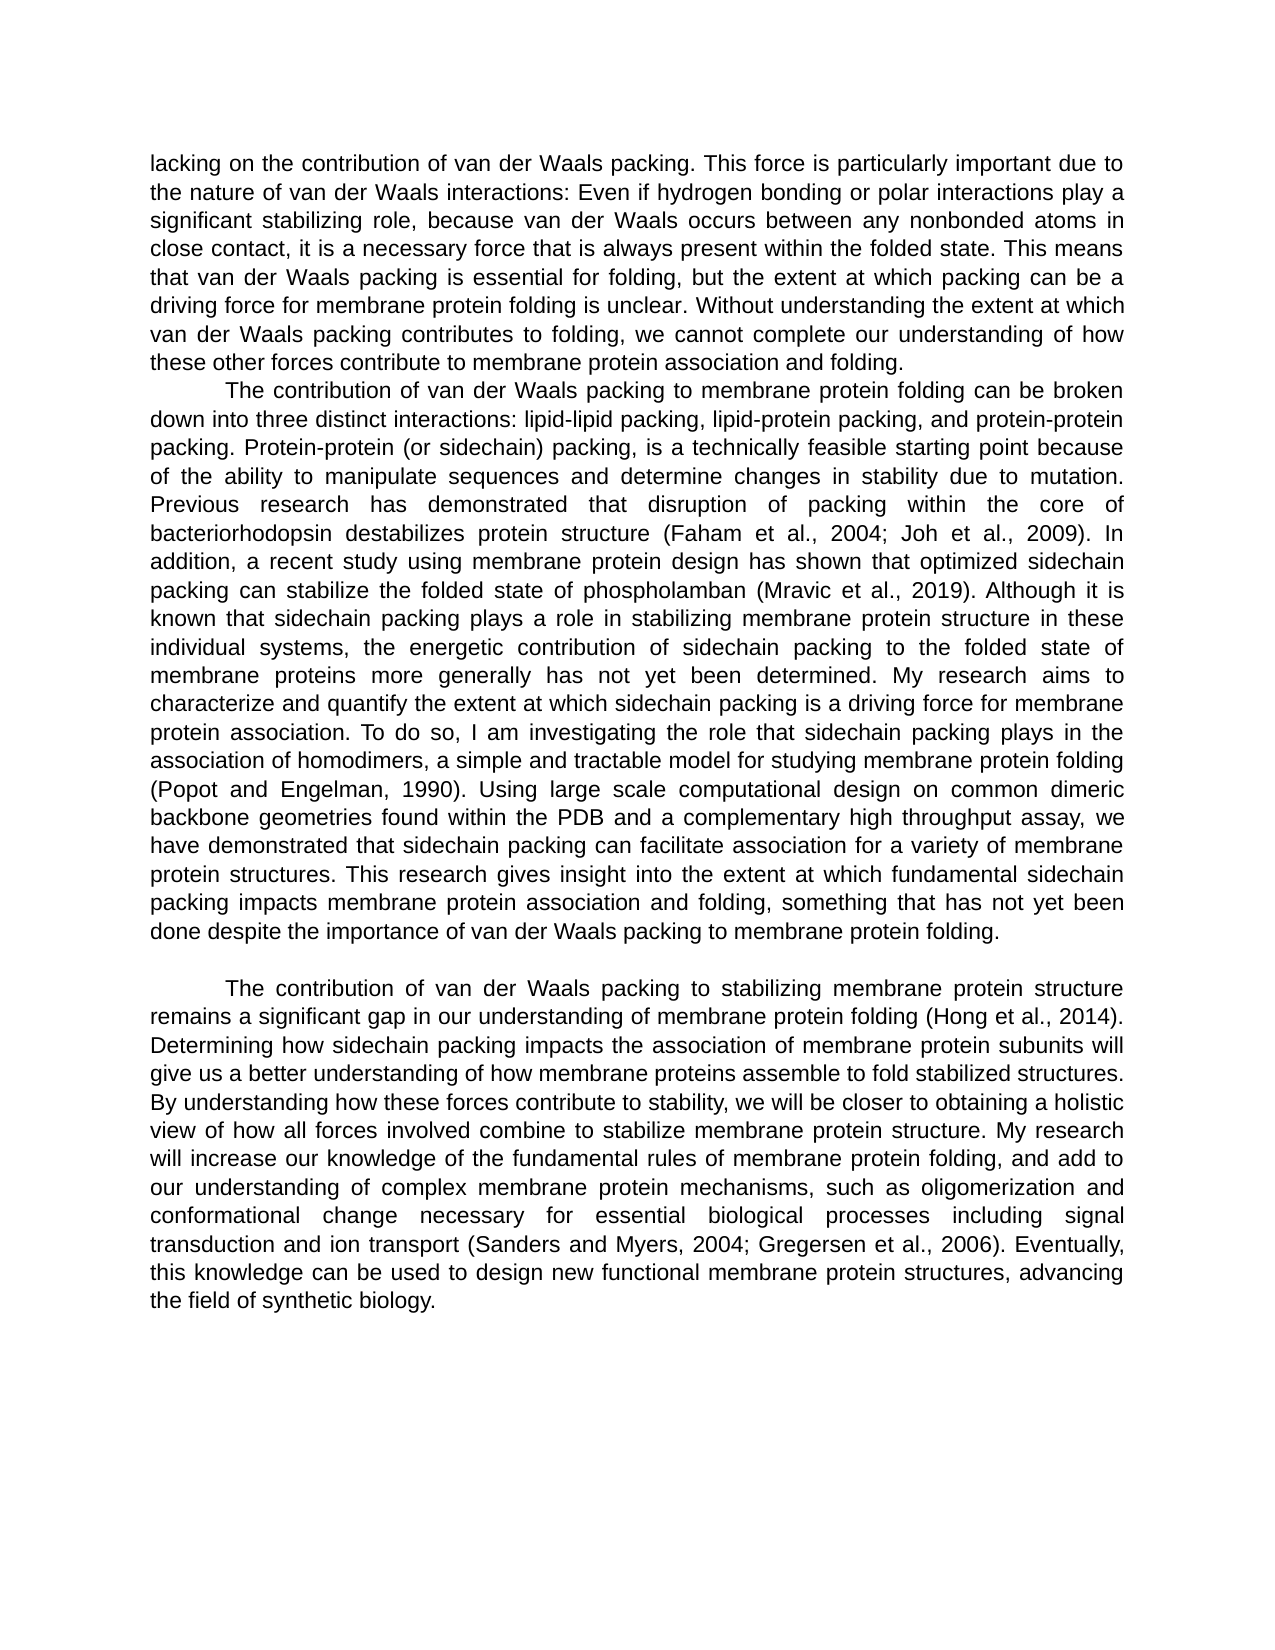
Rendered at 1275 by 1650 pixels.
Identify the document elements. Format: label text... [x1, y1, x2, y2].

text The contribution of van der Waals packing to membrane protein folding can be broken down into three distinct interactions: lipid-lipid packing, lipid-protein packing, and protein-protein packing. Protein-protein (or sidechain) packing, is a technically feasible starting point because of the ability to manipulate sequences and determine changes in stability due to mutation. Previous research has demonstrated that disruption of packing within the core of bacteriorhodopsin destabilizes protein structure (Faham et al., 2004; Joh et al., 2009). In addition, a recent study using membrane protein design has shown that optimized sidechain packing can stabilize the folded state of phospholamban (Mravic et al., 2019). Although it is known that sidechain packing plays a role in stabilizing membrane protein structure in these individual systems, the energetic contribution of sidechain packing to the folded state of membrane proteins more generally has not yet been determined. My research aims to characterize and quantify the extent at which sidechain packing is a driving force for membrane protein association. To do so, I am investigating the role that sidechain packing plays in the association of homodimers, a simple and tractable model for studying membrane protein folding (Popot and Engelman, 1990). Using large scale computational design on common dimeric backbone geometries found within the PDB and a complementary high throughput assay, we have demonstrated that sidechain packing can facilitate association for a variety of membrane protein structures. This research gives insight into the extent at which fundamental sidechain packing impacts membrane protein association and folding, something that has not yet been done despite the importance of van der Waals packing to membrane protein folding. [150, 377, 1125, 944]
text The contribution of van der Waals packing to stabilizing membrane protein structure remains a significant gap in our understanding of membrane protein folding (Hong et al., 2014). Determining how sidechain packing impacts the association of membrane protein subunits will give us a better understanding of how membrane proteins assemble to fold stabilized structures. By understanding how these forces contribute to stability, we will be closer to obtaining a holistic view of how all forces involved combine to stabilize membrane protein structure. My research will increase our knowledge of the fundamental rules of membrane protein folding, and add to our understanding of complex membrane protein mechanisms, such as oligomerization and conformational change necessary for essential biological processes including signal transduction and ion transport (Sanders and Myers, 2004; Gregersen et al., 2006). Eventually, this knowledge can be used to design new functional membrane protein structures, advancing the field of synthetic biology. [150, 975, 1125, 1314]
